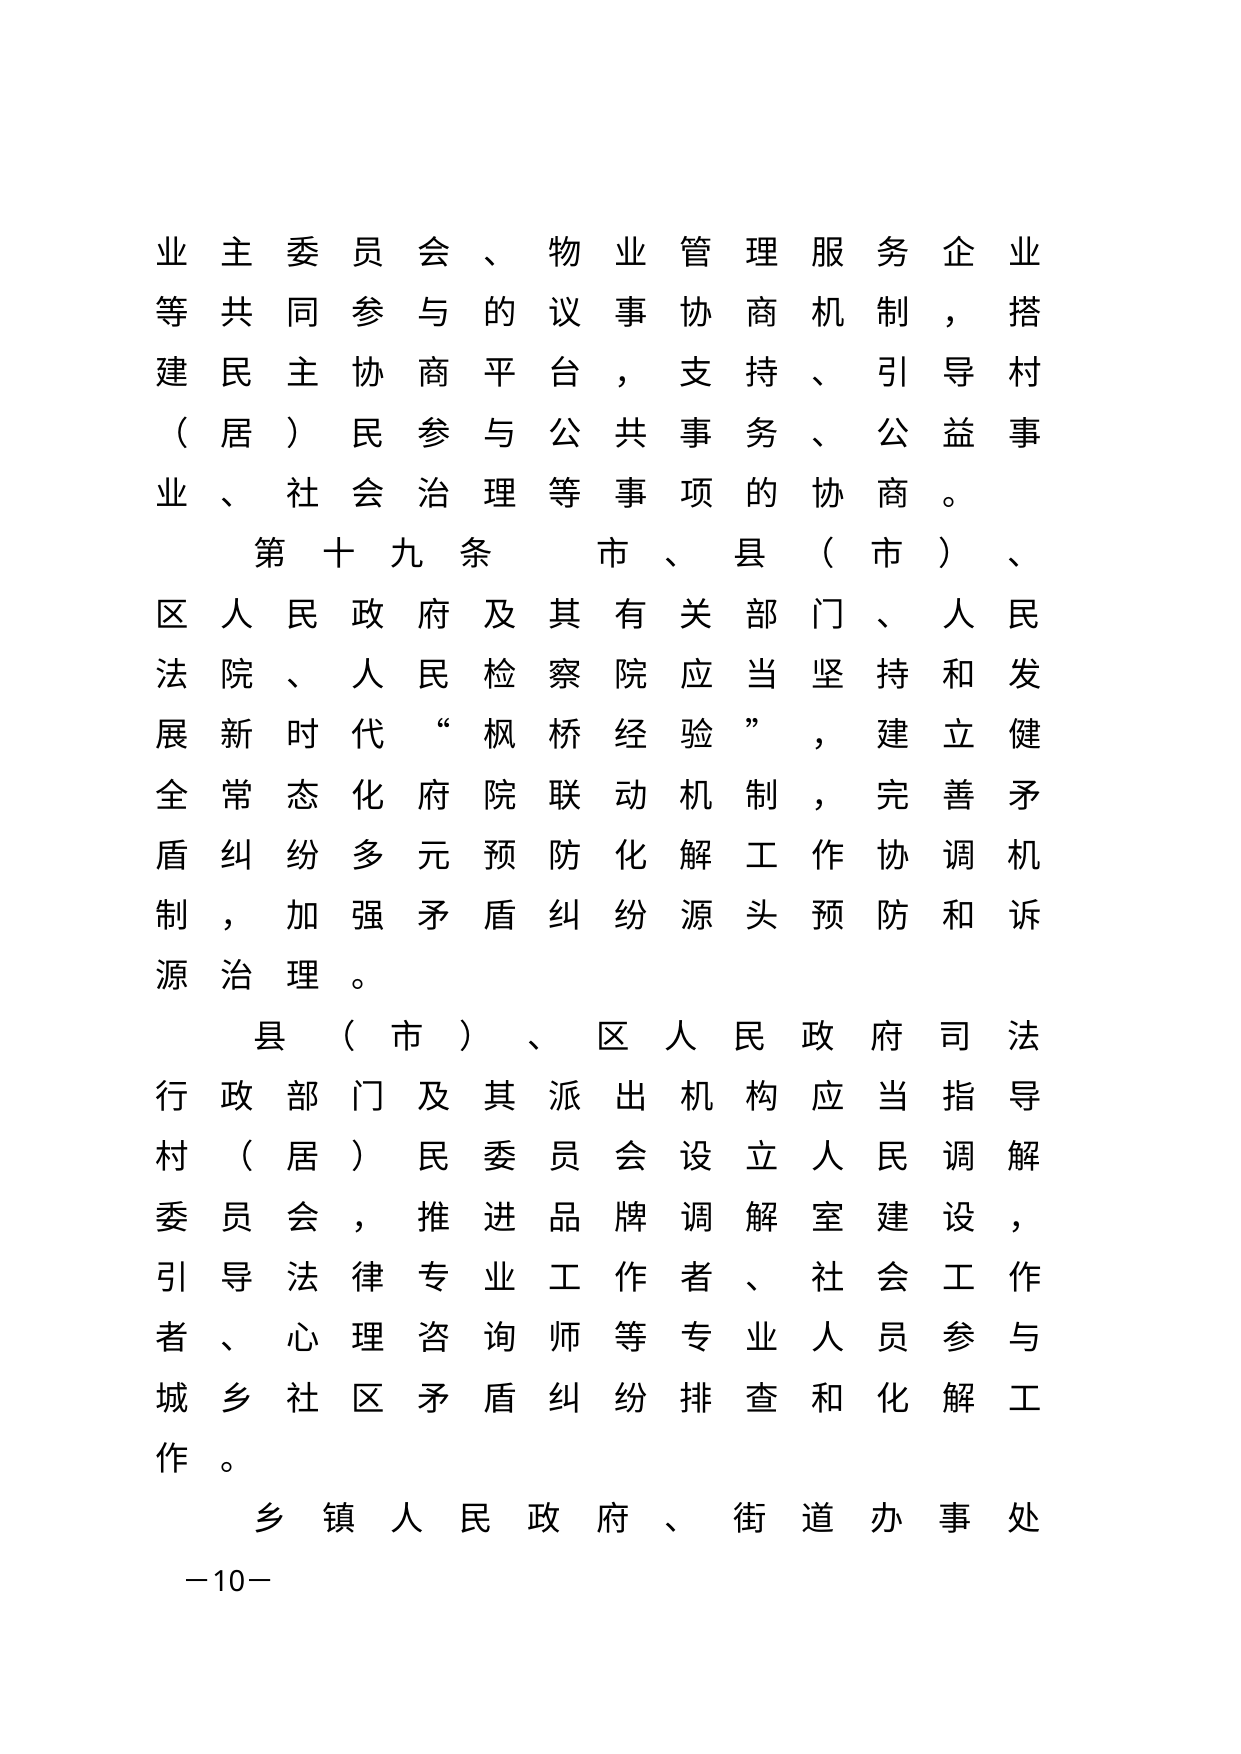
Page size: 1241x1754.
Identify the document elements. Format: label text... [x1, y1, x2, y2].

text 第十九条 市、县（市）、区人民政府及其有关部门、人民法院、人民检察院应当坚持和发展新时代“枫桥经验”，建立健全常态化府院联动机制，完善矛盾纠纷多元预防化解工作协调机制，加强矛盾纠纷源头预防和诉源治理。 [155, 521, 1073, 1003]
text 乡镇人民政府、街道办事处应当建立分片定责、日常巡查、逐级报告等矛盾纠纷排查工作制度，加强信息互通、资源共享，组织协调辖区内人民法庭、派出所、司法所、人民调解委员会、村（居）民委员会及时开展矛盾纠纷预防排查化解工作。 [155, 1486, 1073, 1546]
text 县（市）、区人民政府司法行政部门及其派出机构应当指导村（居）民委员会设立人民调解委员会，推进品牌调解室建设，引导法律专业工作者、社会工作者、心理咨询师等专业人员参与城乡社区矛盾纠纷排查和化解工作。 [155, 1003, 1073, 1486]
text 村（居）民委员会建立健全由村（居）民代表、户代表或者业主委员会、物业管理服务企业等共同参与的议事协商机制，搭建民主协商平台，支持、引导村（居）民参与公共事务、公益事业、社会治理等事项的协商。 [155, 219, 1073, 521]
